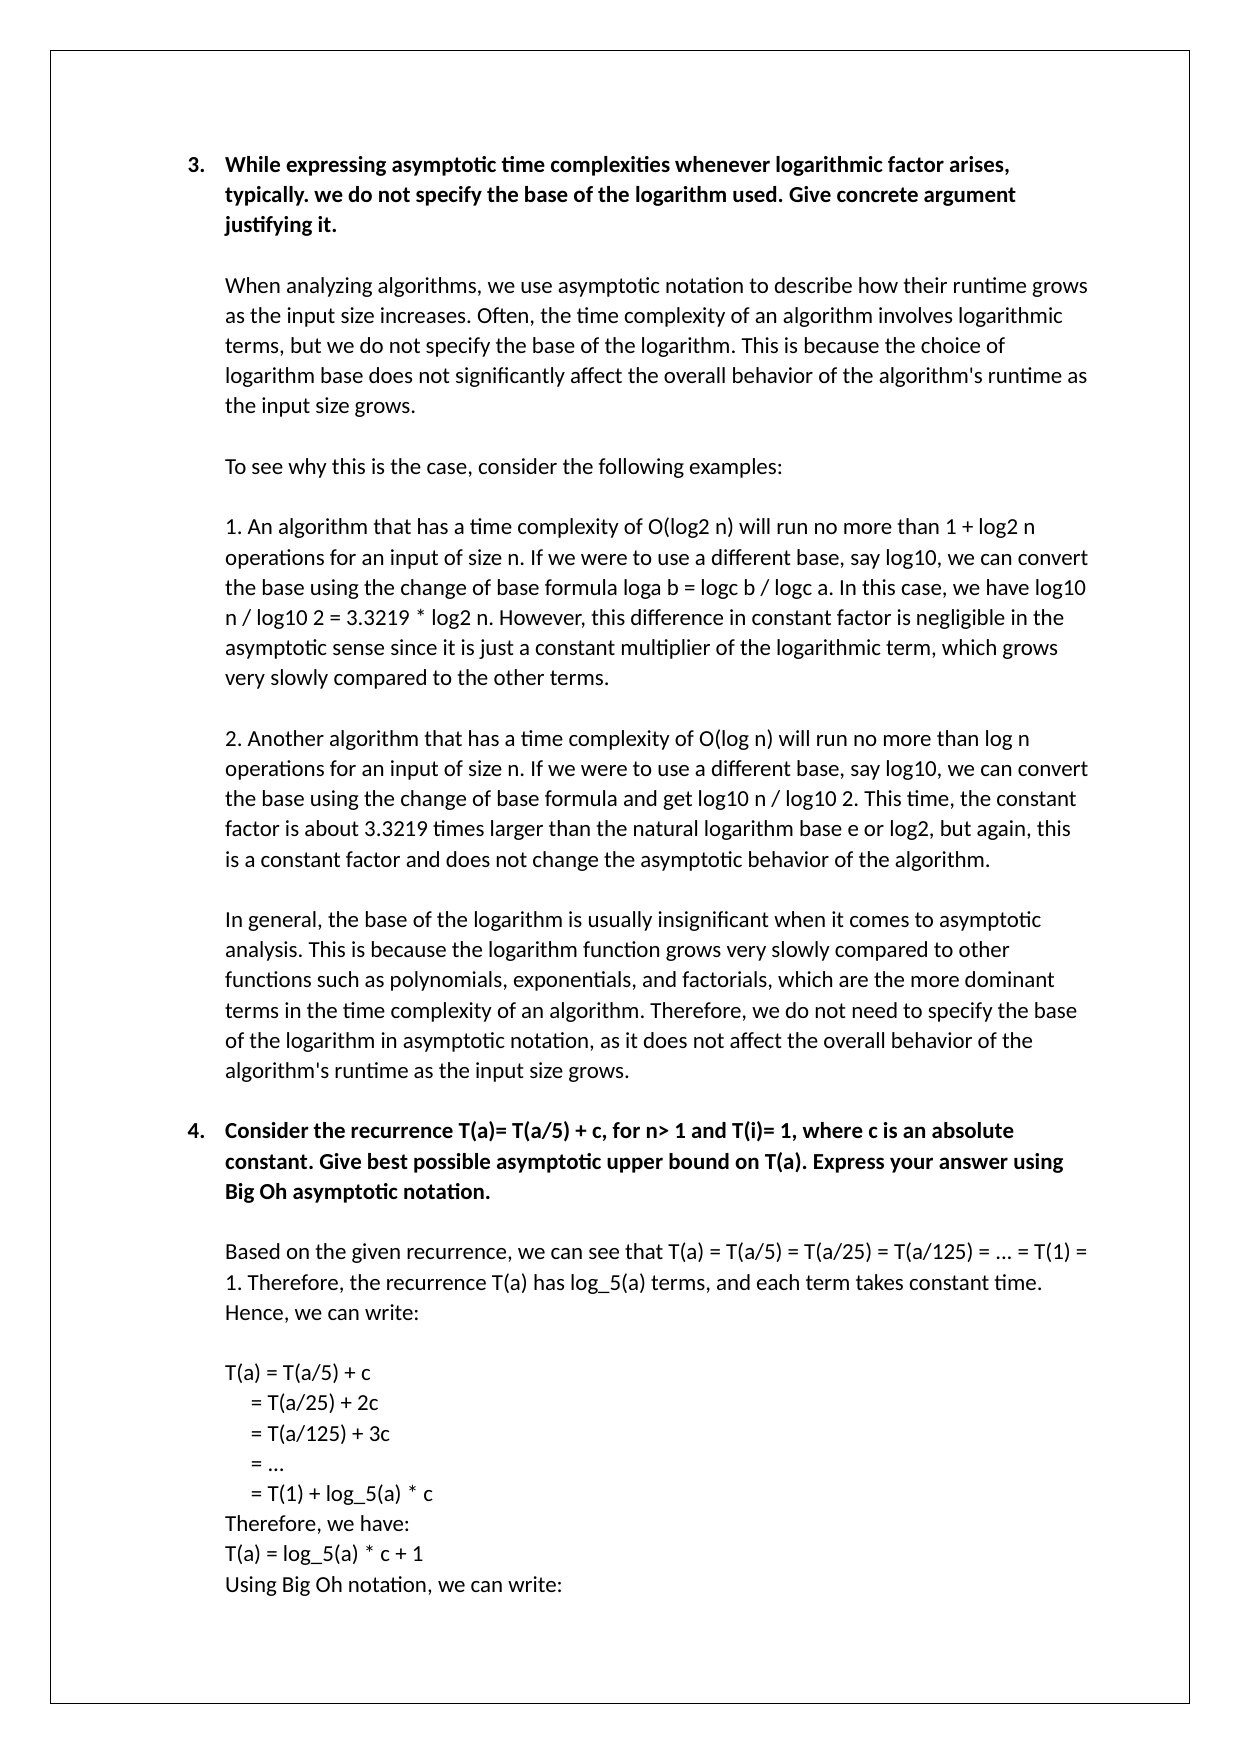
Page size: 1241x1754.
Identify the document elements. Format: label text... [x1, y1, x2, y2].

list T(a) = T(a/5) + c [225, 1358, 1090, 1386]
list = T(1) + log_5(a) * c [225, 1479, 1090, 1507]
list In general, the base of the logarithm is usually insignificant when it comes to asymptotic analysis. This is because the logarithm function grows very slowly compared to other functions such as polynomials, exponentials, and factorials, which are the more dominant terms in the time complexity of an algorithm. Therefore, we do not need to specify the base of the logarithm in asymptotic notation, as it does not affect the overall behavior of the algorithm's runtime as the input size grows. [225, 905, 1090, 1084]
list 2. Another algorithm that has a time complexity of O(log n) will run no more than log n operations for an input of size n. If we were to use a different base, say log10, we can convert the base using the change of base formula and get log10 n / log10 2. This time, the constant factor is about 3.3219 times larger than the natural logarithm base e or log2, but again, this is a constant factor and does not change the asymptotic behavior of the algorithm. [225, 724, 1090, 873]
list While expressing asymptotic time complexities whenever logarithmic factor arises, typically. we do not specify the base of the logarithm used. Give concrete argument justifying it. [187, 150, 1090, 238]
list When analyzing algorithms, we use asymptotic notation to describe how their runtime grows as the input size increases. Often, the time complexity of an algorithm involves logarithmic terms, but we do not specify the base of the logarithm. This is because the choice of logarithm base does not significantly affect the overall behavior of the algorithm's runtime as the input size grows. [225, 271, 1090, 420]
list Therefore, we have: [225, 1509, 1090, 1537]
list Based on the given recurrence, we can see that T(a) = T(a/5) = T(a/25) = T(a/125) = ... = T(1) = 1. Therefore, the recurrence T(a) has log_5(a) terms, and each term takes constant time. Hence, we can write: [225, 1237, 1090, 1326]
list = T(a/125) + 3c [225, 1419, 1090, 1447]
list To see why this is the case, consider the following examples: [225, 452, 1090, 480]
list Consider the recurrence T(a)= T(a/5) + c, for n> 1 and T(i)= 1, where c is an absolute constant. Give best possible asymptotic upper bound on T(a). Express your answer using Big Oh asymptotic notation. [187, 1117, 1090, 1205]
list Using Big Oh notation, we can write: [225, 1570, 1090, 1598]
list = ... [225, 1449, 1090, 1477]
list 1. An algorithm that has a time complexity of O(log2 n) will run no more than 1 + log2 n operations for an input of size n. If we were to use a different base, say log10, we can convert the base using the change of base formula loga b = logc b / logc a. In this case, we have log10 n / log10 2 = 3.3219 * log2 n. However, this difference in constant factor is negligible in the asymptotic sense since it is just a constant multiplier of the logarithmic term, which grows very slowly compared to the other terms. [225, 512, 1090, 692]
list T(a) = log_5(a) * c + 1 [225, 1539, 1090, 1568]
list = T(a/25) + 2c [225, 1388, 1090, 1417]
